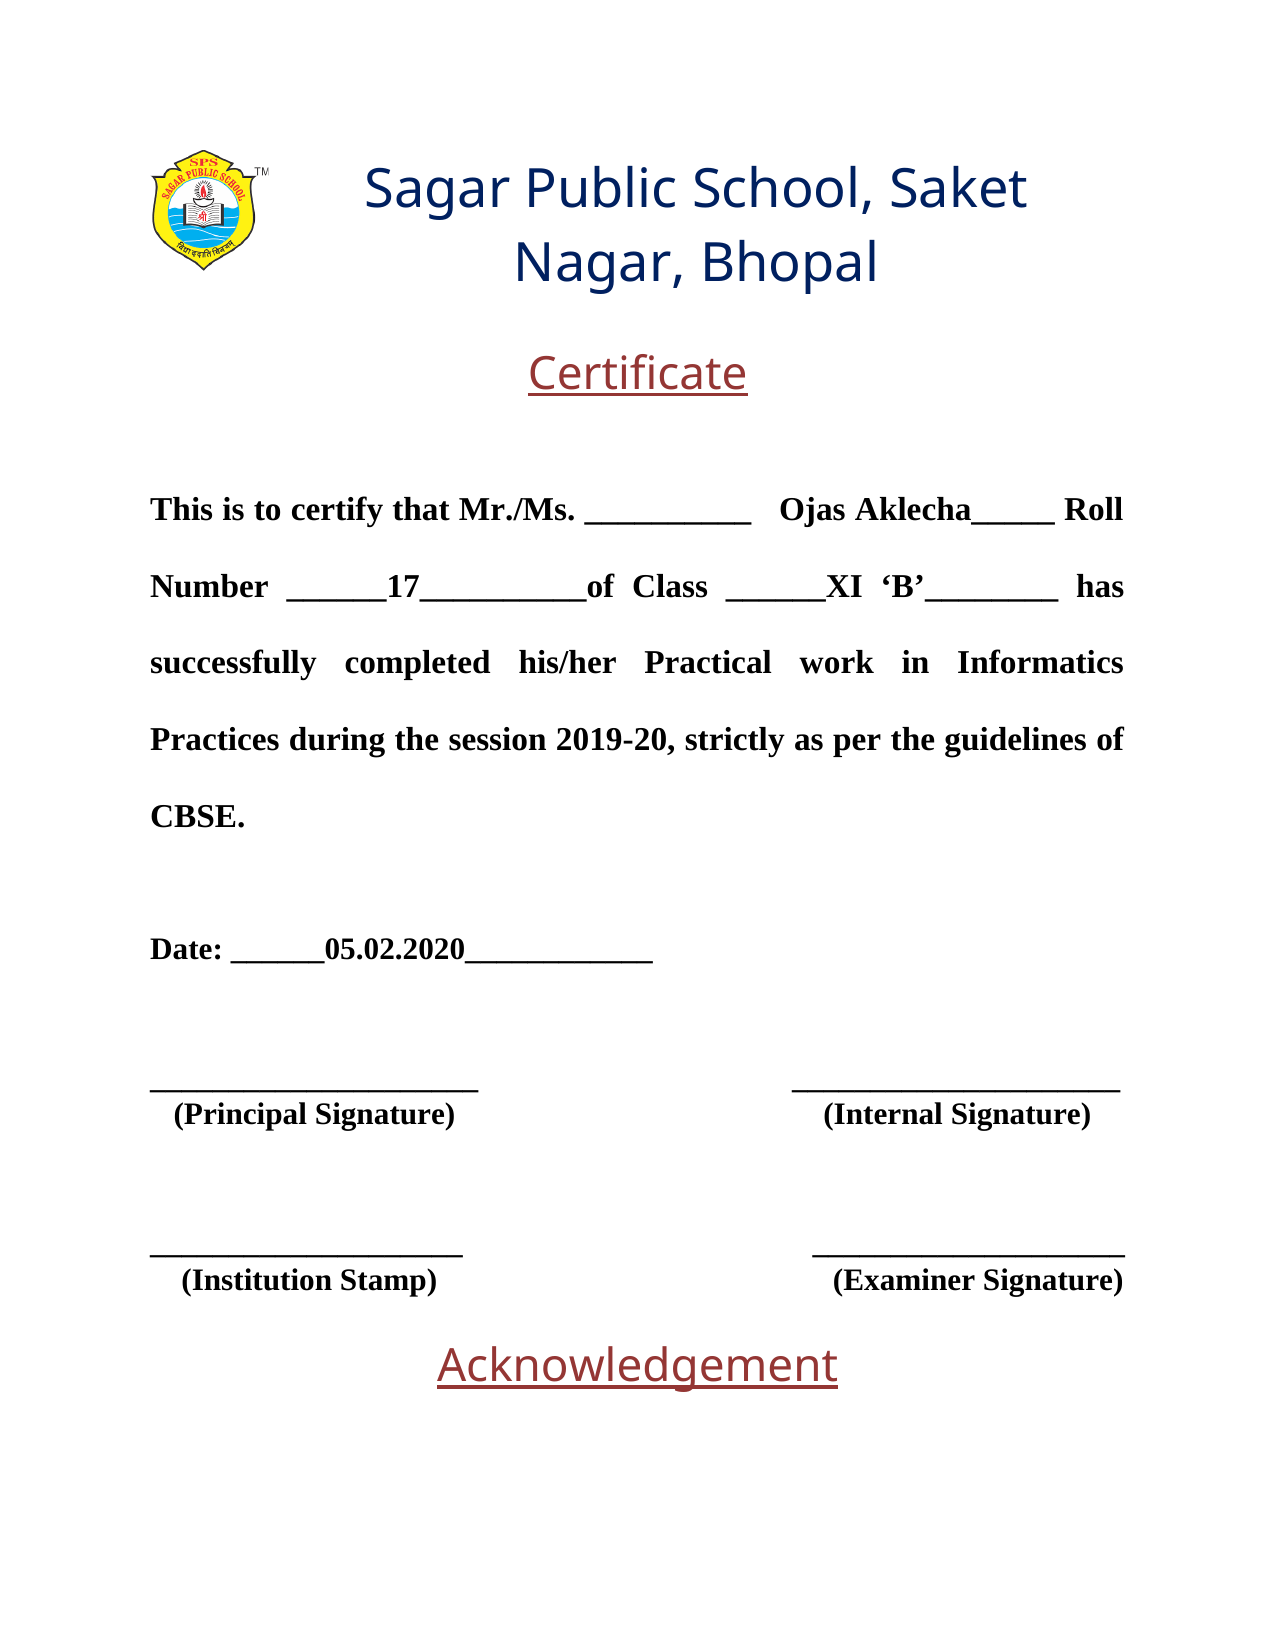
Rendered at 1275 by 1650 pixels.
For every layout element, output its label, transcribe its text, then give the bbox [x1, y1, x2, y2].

text _____________________ _____________________ [150, 1059, 1125, 1095]
text (Principal Signature) (Internal Signature) [150, 1095, 1125, 1131]
text This is to certify that Mr./Ms. __________ Ojas Aklecha_____ Roll Number ______17__________of Class ______XI ‘B’________ has successfully completed his/her Practical work in Informatics Practices during the session 2019-20, strictly as per the guidelines of CBSE. [150, 489, 1125, 834]
picture [150, 150, 269, 271]
text Acknowledgement [150, 1333, 1125, 1395]
table_header [139, 150, 280, 297]
text Date: ______05.02.2020____________ [150, 930, 1125, 966]
text ____________________ ____________________ [150, 1225, 1125, 1261]
table_header Sagar Public School, Saket Nagar, Bhopal [280, 150, 1113, 297]
text (Institution Stamp) (Examiner Signature) [150, 1261, 1125, 1297]
text Certificate [150, 341, 1125, 403]
